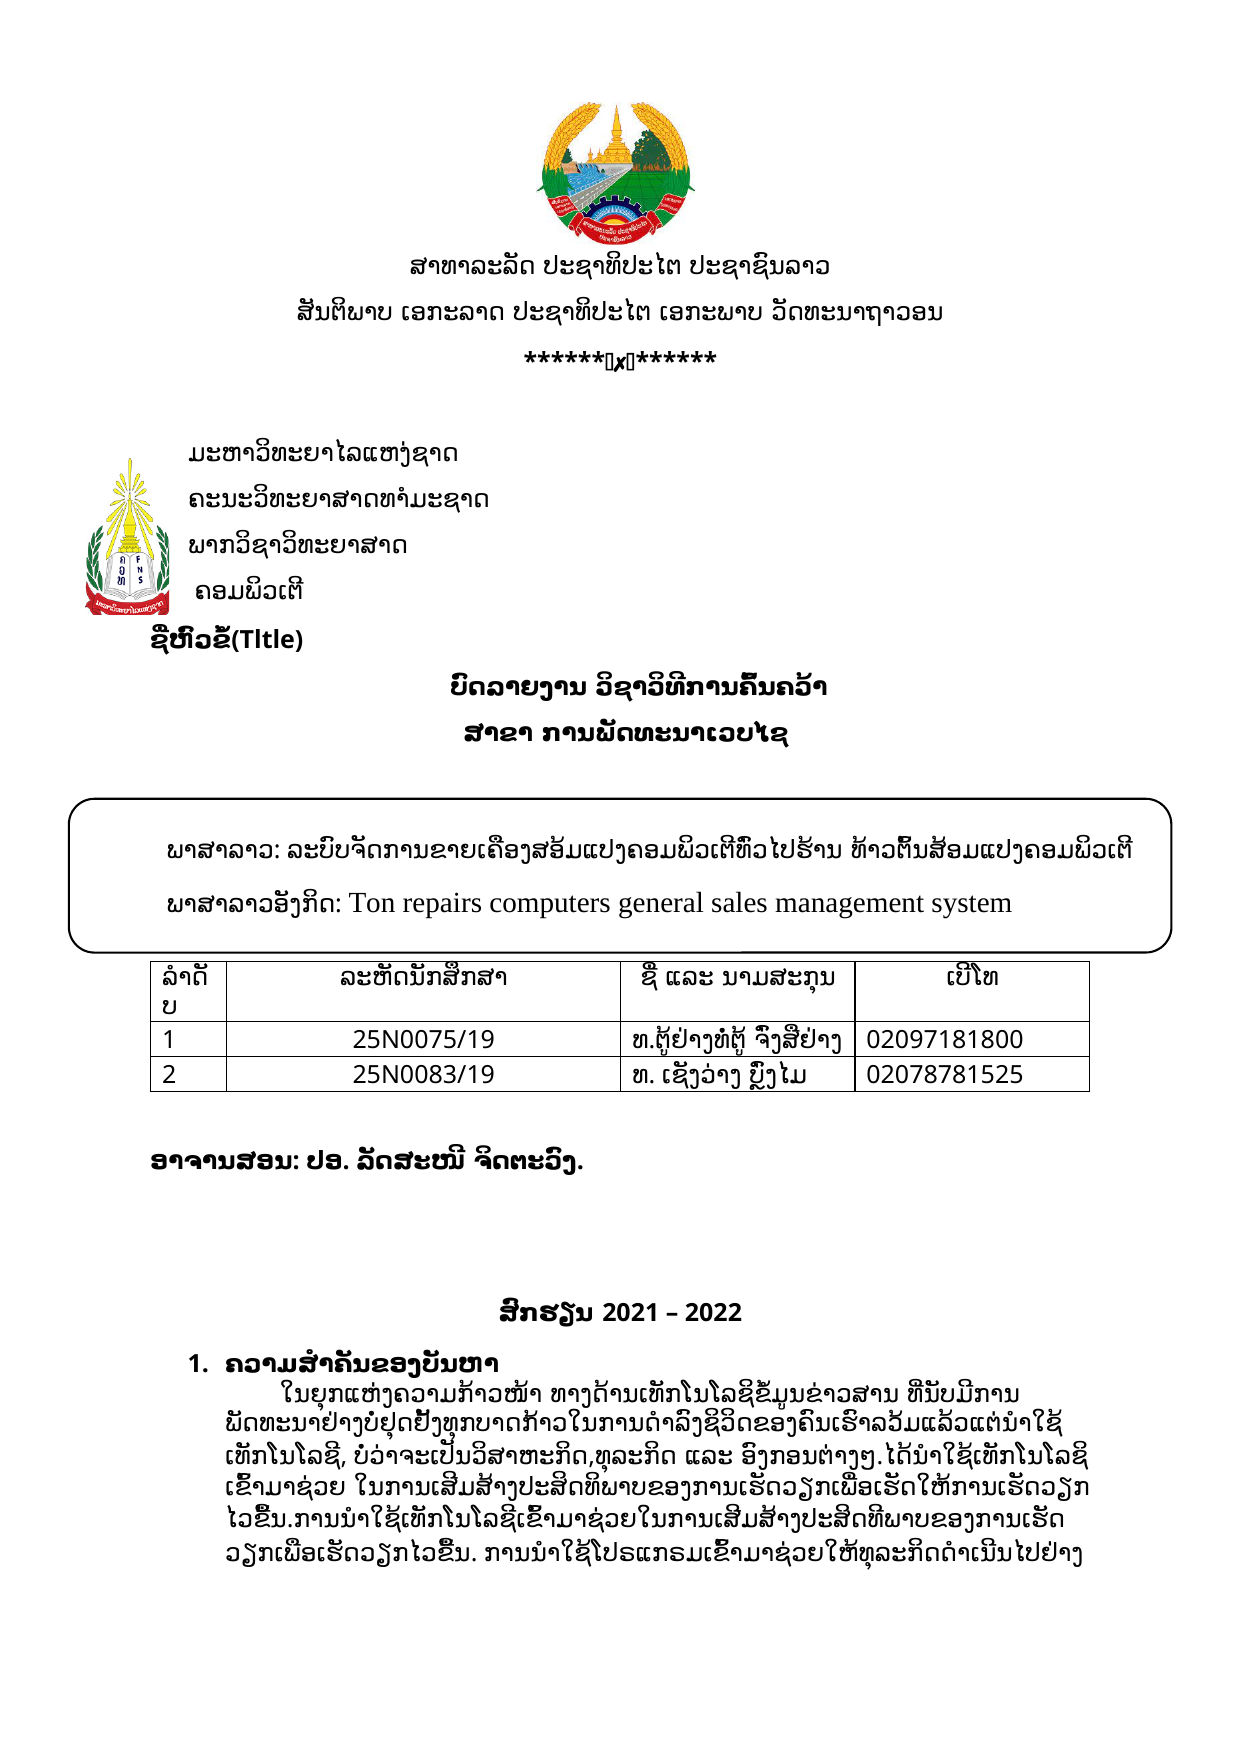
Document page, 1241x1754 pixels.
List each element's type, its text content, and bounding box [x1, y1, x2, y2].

table_header ລຳດັບ [151, 962, 226, 1021]
table_cell 1 [151, 1022, 226, 1056]
table_cell 02078781525 [856, 1057, 1089, 1091]
table_cell 25N0075/19 [227, 1022, 620, 1056]
picture [536, 102, 695, 245]
text ພາກວິຊາວິທະຍາສາດ [170, 530, 1090, 559]
text ສົກຮຽນ 2021 – 2022 [150, 1295, 1090, 1329]
text ອາຈານສອນ: ປອ. ລັດສະໜີ ຈິດຕະວົງ. [150, 1142, 1090, 1177]
table_cell ທ. ເຊັງວ່າງ ບຼົ່ງໄມ [621, 1057, 854, 1091]
text ຄະນະວິທະຍາສາດທາໍມະຊາດ [170, 484, 1090, 513]
text ສັນຕິພາບ ເອກະລາດ ປະຊາທິປະໄຕ ເອກະພາບ ວັດທະນາຖາວອນ [150, 297, 1090, 326]
text ສາຂາ ການພັດທະນາເວບໄຊ [450, 718, 1090, 748]
text ຄອມພິວເຕີ [170, 576, 1090, 605]
text ມະຫາວິທະຍາໄລແຫງ່ຊາດ [150, 438, 1090, 468]
text ສາທາລະລັດ ປະຊາທິປະໄຕ ປະຊາຊົນລາວ [150, 251, 1090, 281]
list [225, 1379, 1090, 1569]
picture [85, 458, 170, 615]
table_header ເບີໂທ [856, 962, 1089, 1021]
list ຄວາມສຳຄັນຂອງບັນຫາ [187, 1345, 1090, 1379]
text ************ [150, 343, 1090, 377]
table_cell ທ.ຕູ້ຢ່າງທໍ່ຕູ້ ຈົ່ງສືຢ່າງ [621, 1022, 854, 1056]
table_header ລະຫັດນັກສຶກສາ [227, 962, 620, 1021]
text ບົດລາຍງານ ວິຊາວິທີການຄົ້ນຄວ້າ [450, 673, 1090, 702]
table_cell 2 [151, 1057, 226, 1091]
table_header ຊື່ ແລະ ນາມສະກຸນ [621, 962, 854, 1021]
table_cell 02097181800 [856, 1022, 1089, 1056]
text ຊື່ຫົວຂໍ້(Tltle) [150, 622, 1090, 656]
table_cell 25N0083/19 [227, 1057, 620, 1091]
